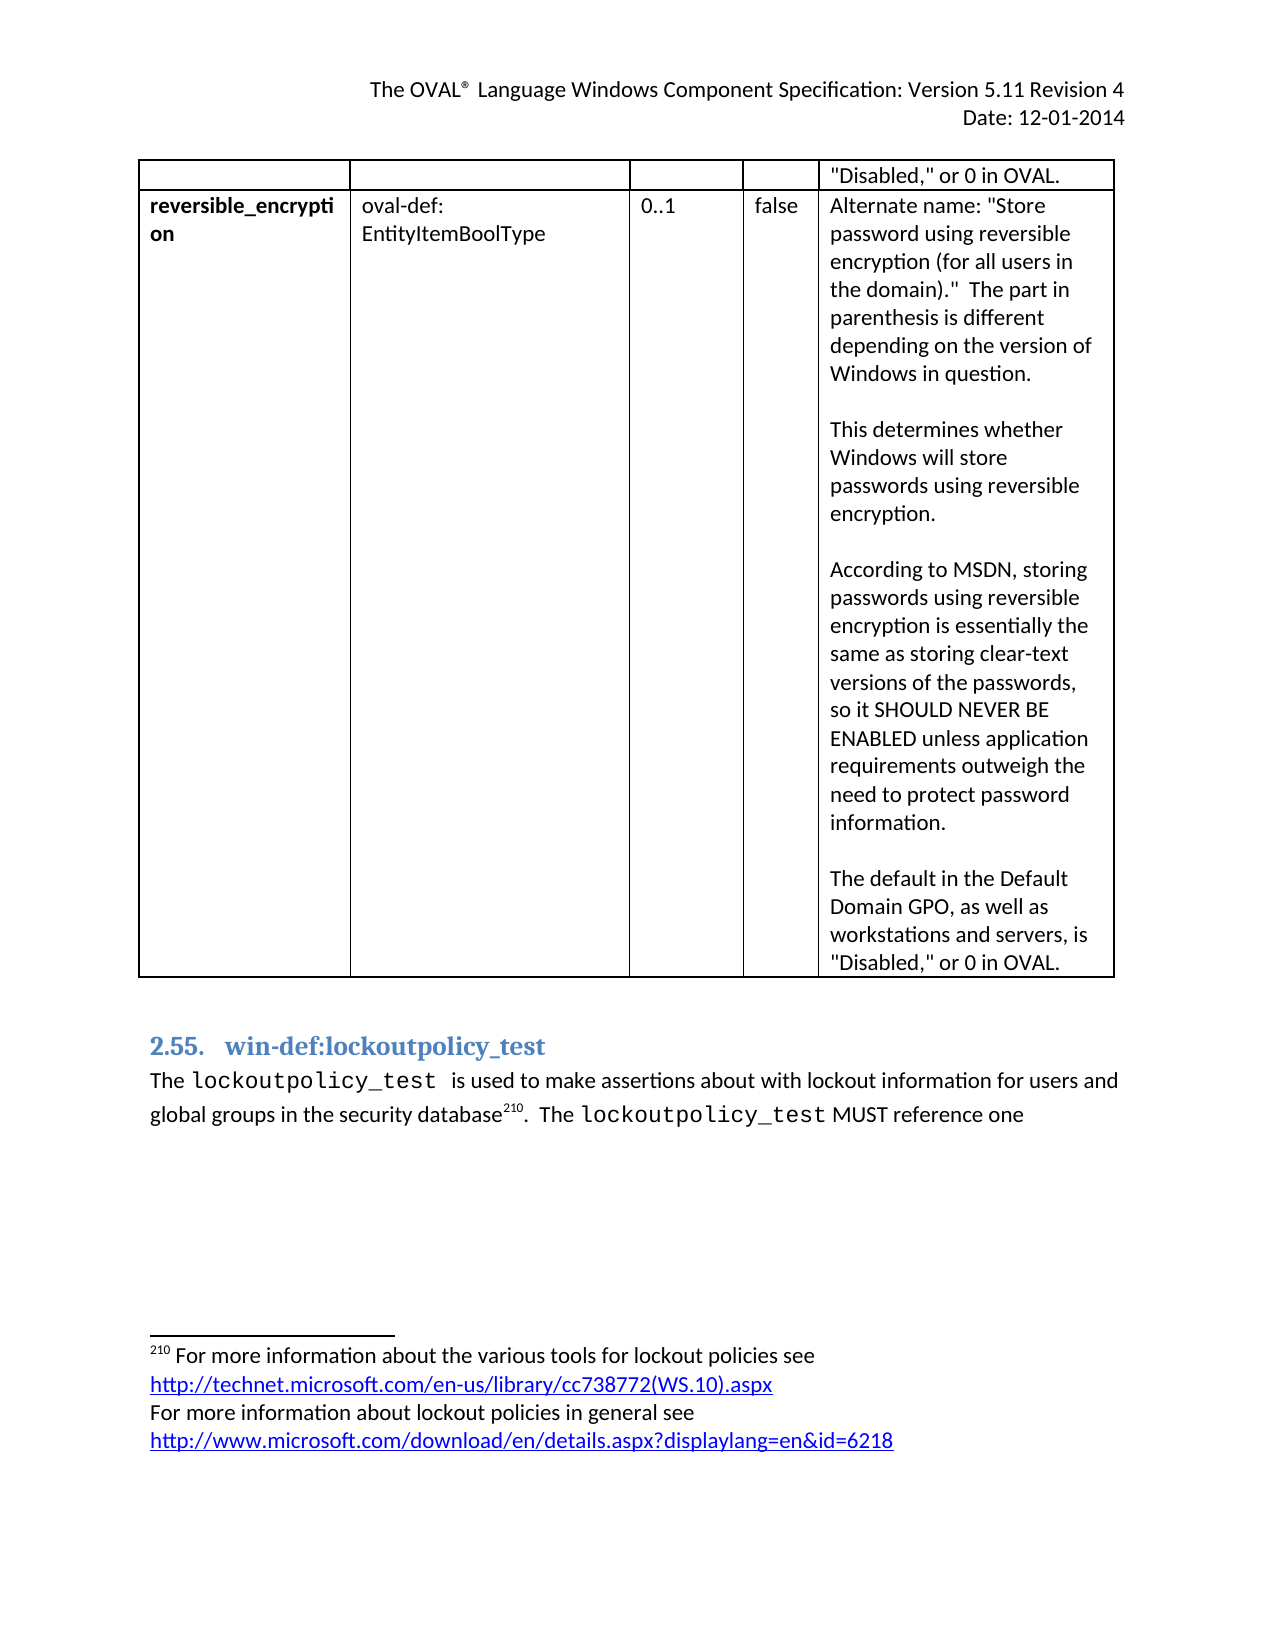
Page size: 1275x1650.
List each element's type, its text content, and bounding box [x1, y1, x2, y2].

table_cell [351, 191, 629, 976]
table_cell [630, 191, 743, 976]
subtitle win-def:lockoutpolicy_test [150, 1031, 1125, 1062]
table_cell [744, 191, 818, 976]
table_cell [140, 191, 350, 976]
text The lockoutpolicy_test is used to make assertions about with lockout information for users and global groups in the security database. The lockoutpolicy_test MUST reference one lockoutpolicy_object and zero or more lockoutpolicy_states. [150, 1067, 1125, 1129]
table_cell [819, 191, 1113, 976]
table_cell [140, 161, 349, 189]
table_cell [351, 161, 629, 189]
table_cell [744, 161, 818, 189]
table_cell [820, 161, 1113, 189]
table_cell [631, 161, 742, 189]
